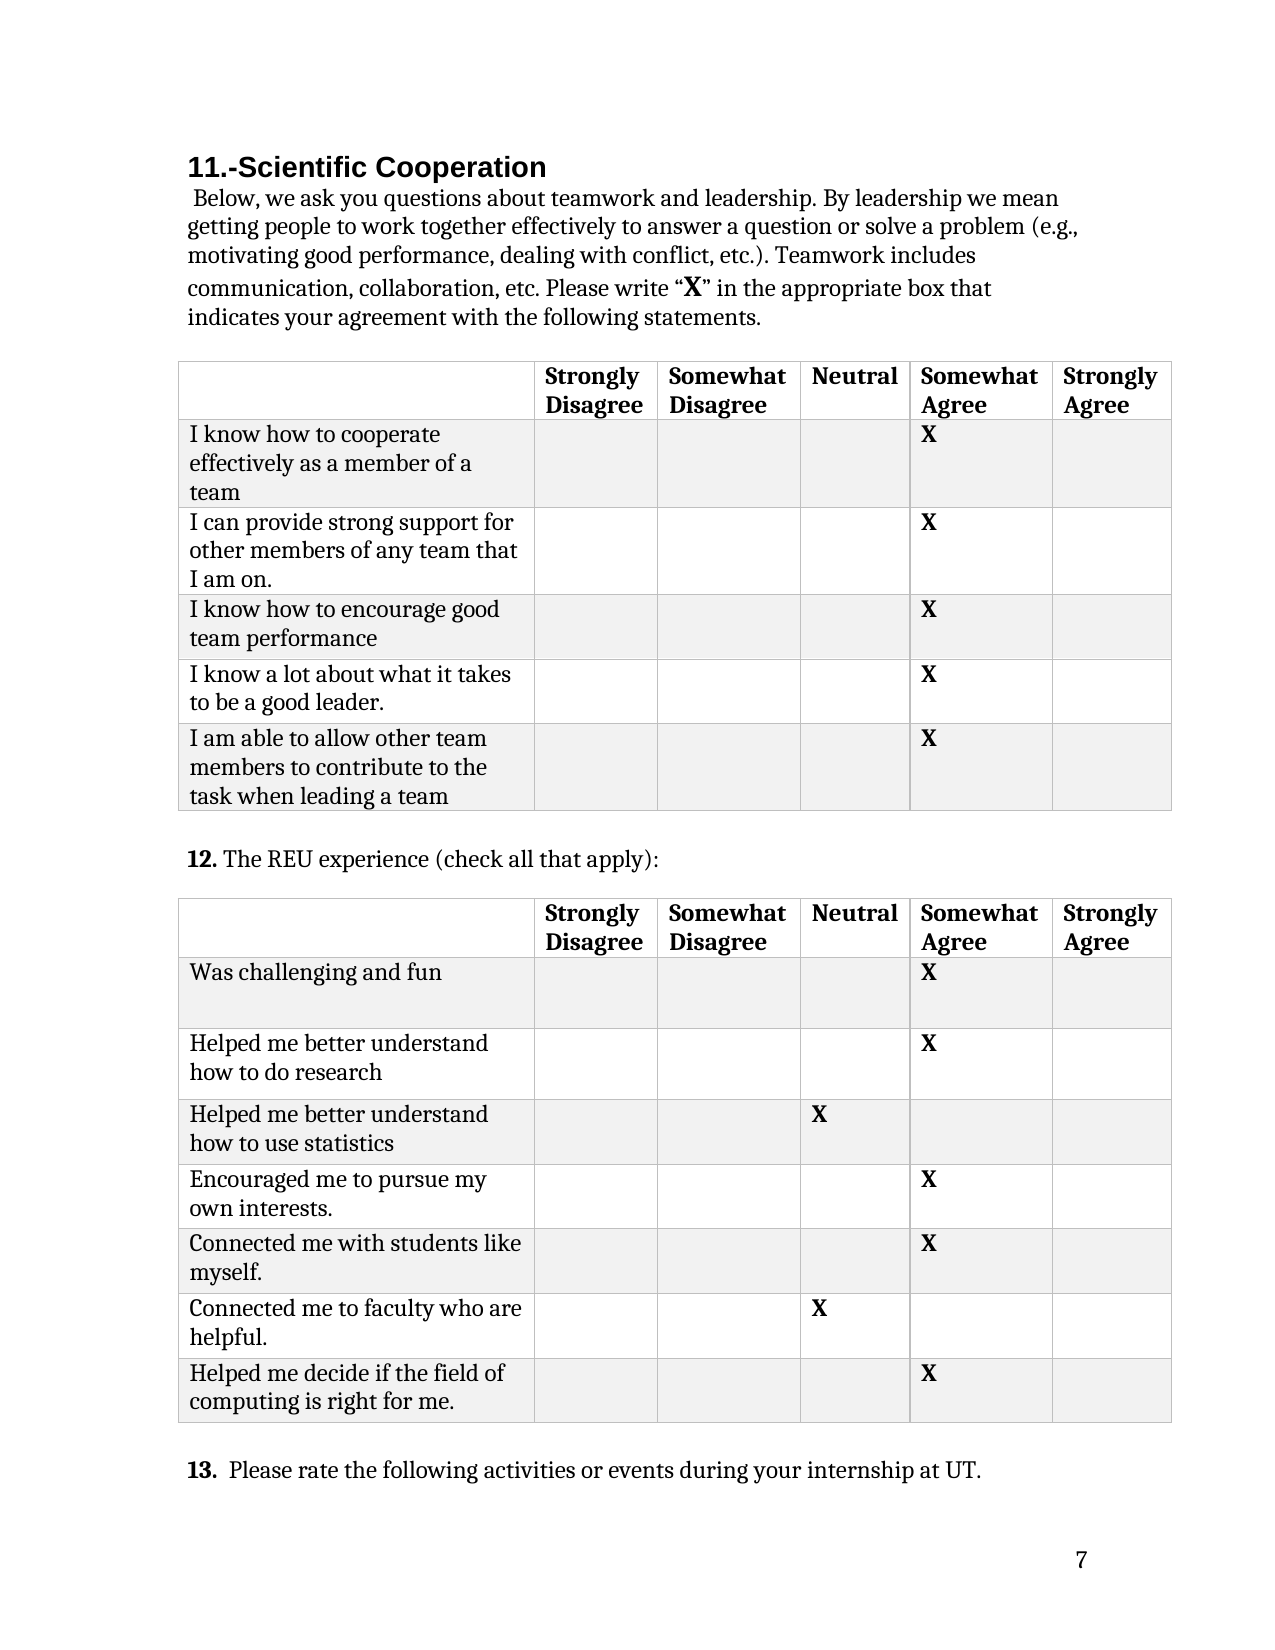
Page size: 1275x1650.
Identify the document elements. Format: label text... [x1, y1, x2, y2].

table_cell [535, 420, 657, 507]
table_cell [801, 1359, 909, 1422]
text Below, we ask you questions about teamwork and leadership. By leadership we mean getting people to work together effectively to answer a question or solve a problem (e.g., motivating good performance, dealing with conflict, etc.). Teamwork includes communication, collaboration, etc. Please write “X” in the appropriate box that indicates your agreement with the following statements. [187, 183, 1087, 361]
table_cell X [911, 1359, 1052, 1422]
table_cell [801, 595, 909, 658]
table_cell [911, 1294, 1052, 1357]
table_cell [1053, 724, 1171, 810]
table_header Neutral [801, 362, 909, 419]
table_cell X [911, 1029, 1052, 1099]
table_cell [1053, 1229, 1171, 1293]
table_cell [1053, 1294, 1171, 1357]
table_cell [658, 1229, 800, 1293]
table_cell [801, 1229, 909, 1293]
table_cell [801, 1165, 909, 1228]
table_cell [535, 1165, 657, 1228]
table_cell [535, 724, 657, 810]
table_cell [801, 724, 909, 810]
table_cell [1053, 595, 1171, 658]
table_cell [658, 1294, 800, 1357]
table_cell X [911, 595, 1052, 658]
table_header Strongly Agree [1053, 899, 1171, 957]
table_header Strongly Disagree [535, 899, 657, 957]
table_cell [535, 1029, 657, 1099]
table_cell [1053, 958, 1171, 1028]
table_header Strongly Disagree [535, 362, 657, 419]
table_cell [801, 958, 909, 1028]
table_cell [1053, 508, 1171, 594]
table_cell [1053, 420, 1171, 507]
table_cell X [911, 1229, 1052, 1293]
table_cell [535, 1229, 657, 1293]
table_cell [911, 1100, 1052, 1164]
table_cell [658, 1100, 800, 1164]
text 13. Please rate the following activities or events during your internship at UT. [187, 1423, 1087, 1485]
table_cell Helped me better understand how to do research [179, 1029, 534, 1099]
table_cell X [911, 958, 1052, 1028]
table_header Strongly Agree [1053, 362, 1171, 419]
table_header Somewhat Agree [911, 362, 1052, 419]
table_cell Connected me with students like myself. [179, 1229, 534, 1293]
table_cell [801, 508, 909, 594]
table_cell [801, 660, 909, 723]
table_cell I know how to encourage good team performance [179, 595, 534, 658]
table_cell Helped me decide if the field of computing is right for me. [179, 1359, 534, 1422]
table_cell [1053, 1029, 1171, 1099]
table_cell [1053, 1359, 1171, 1422]
table_header Somewhat Disagree [658, 899, 800, 957]
table_cell [535, 1294, 657, 1357]
table_cell X [911, 724, 1052, 810]
table_cell [658, 1359, 800, 1422]
table_cell [658, 660, 800, 723]
table_cell Connected me to faculty who are helpful. [179, 1294, 534, 1357]
table_cell [658, 724, 800, 810]
table_cell [658, 1165, 800, 1228]
table_header Somewhat Agree [911, 899, 1052, 957]
table_cell [535, 595, 657, 658]
table_cell X [911, 508, 1052, 594]
table_cell [1053, 1165, 1171, 1228]
table_header [179, 899, 534, 957]
table_cell [801, 1029, 909, 1099]
table_cell X [801, 1100, 909, 1164]
table_cell [535, 958, 657, 1028]
table_cell [658, 508, 800, 594]
table_cell I can provide strong support for other members of any team that I am on. [179, 508, 534, 594]
table_cell [535, 1359, 657, 1422]
table_cell I know a lot about what it takes to be a good leader. [179, 660, 534, 723]
table_cell Was challenging and fun [179, 958, 534, 1028]
text 11.-Scientific Cooperation [187, 150, 1087, 183]
table_cell [535, 1100, 657, 1164]
table_cell X [911, 660, 1052, 723]
table_cell [658, 958, 800, 1028]
table_header Somewhat Disagree [658, 362, 800, 419]
text 12. The REU experience (check all that apply): [187, 811, 1087, 873]
table_cell [658, 1029, 800, 1099]
table_cell I know how to cooperate effectively as a member of a team [179, 420, 534, 507]
table_cell X [911, 420, 1052, 507]
table_cell [1053, 1100, 1171, 1164]
table_cell Helped me better understand how to use statistics [179, 1100, 534, 1164]
table_cell [1053, 660, 1171, 723]
table_cell X [801, 1294, 909, 1357]
table_cell [658, 420, 800, 507]
table_cell [658, 595, 800, 658]
table_cell I am able to allow other team members to contribute to the task when leading a team [179, 724, 534, 810]
table_cell Encouraged me to pursue my own interests. [179, 1165, 534, 1228]
table_header Neutral [801, 899, 909, 957]
table_cell X [911, 1165, 1052, 1228]
table_cell [535, 660, 657, 723]
table_cell [535, 508, 657, 594]
table_header [179, 362, 534, 419]
table_cell [801, 420, 909, 507]
